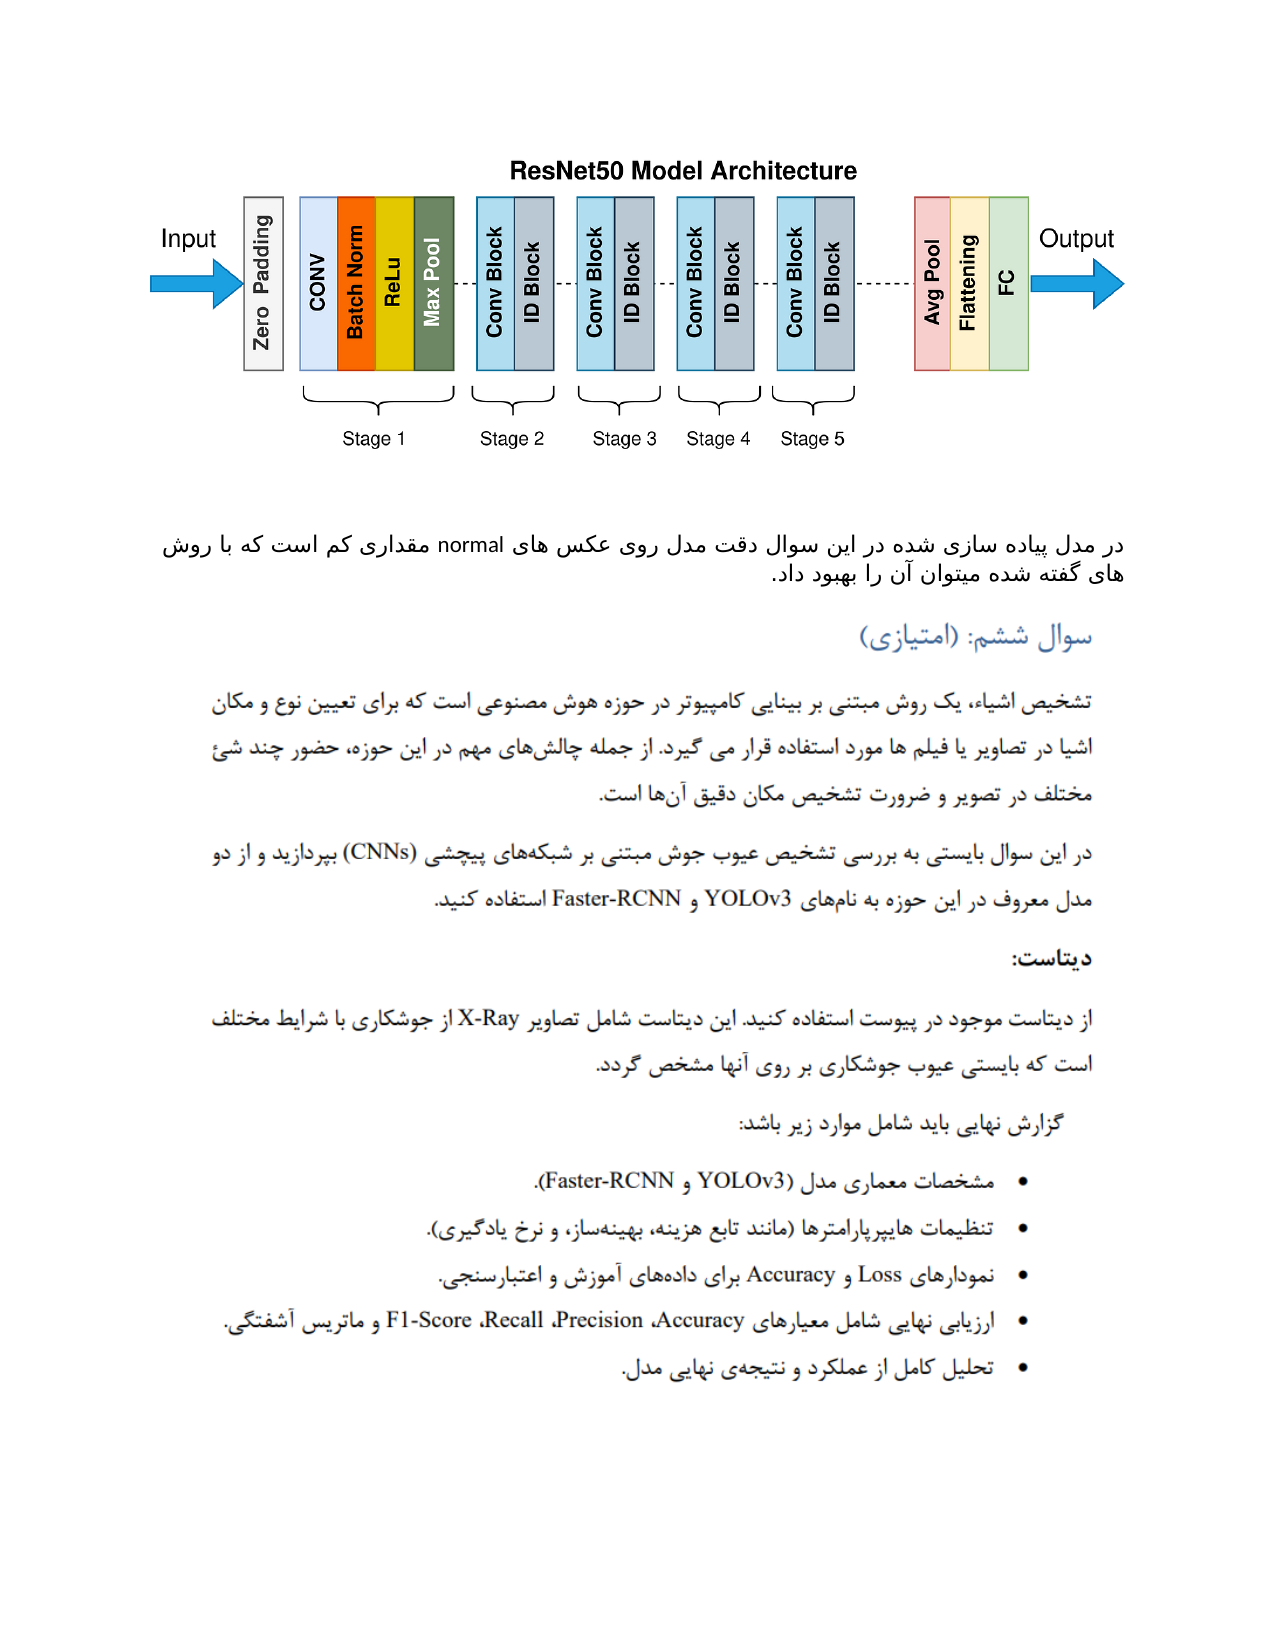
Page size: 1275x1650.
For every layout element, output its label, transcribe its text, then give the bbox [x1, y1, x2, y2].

text در مدل پیاده سازی شده در این سوال دقت مدل روی عکس های normal مقداری کم است که با روش های گفته شده میتوان آن را بهبود داد. [150, 530, 1125, 587]
picture [150, 605, 1125, 1456]
picture [150, 150, 1125, 465]
